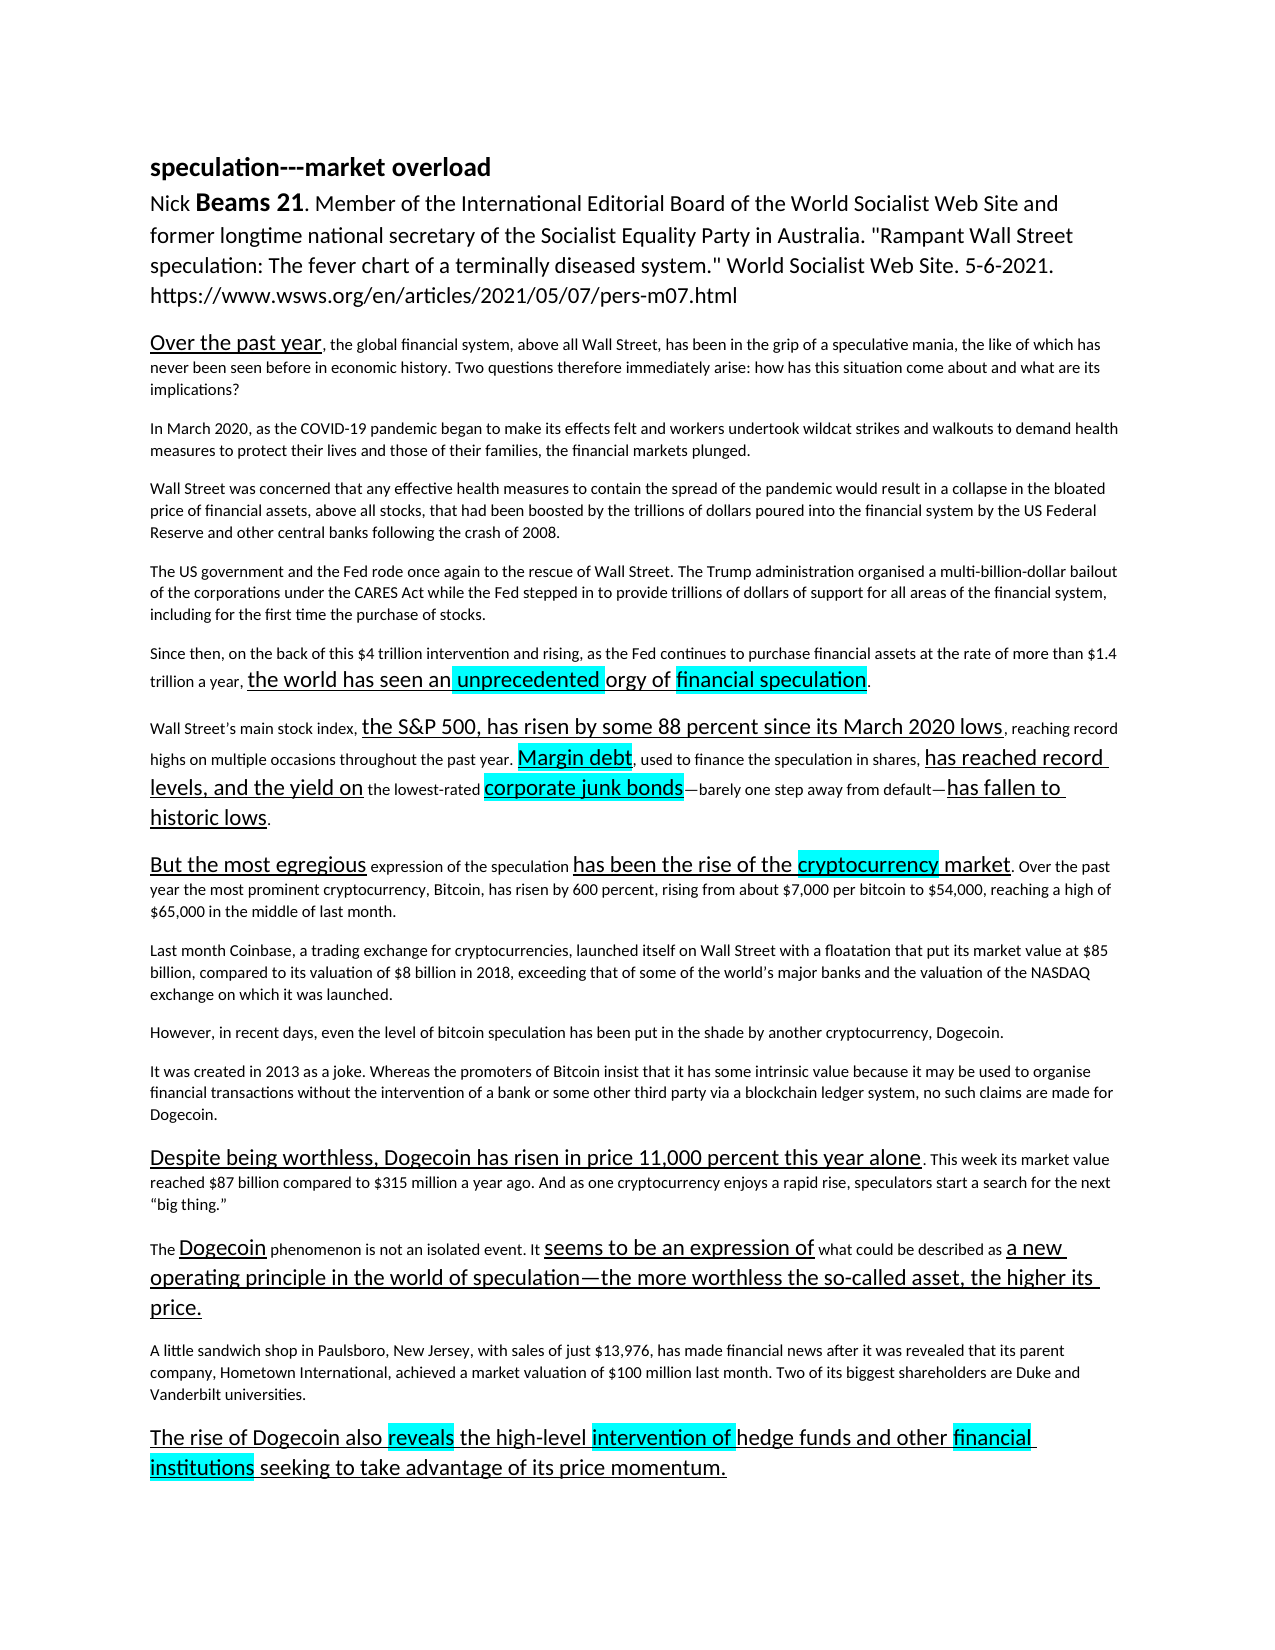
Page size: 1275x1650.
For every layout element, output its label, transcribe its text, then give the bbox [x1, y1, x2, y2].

text It was created in 2013 as a joke. Whereas the promoters of Bitcoin insist that it has some intrinsic value because it may be used to organise financial transactions without the intervention of a bank or some other third party via a blockchain ledger system, no such claims are made for Dogecoin. [150, 1061, 1125, 1125]
text The US government and the Fed rode once again to the rescue of Wall Street. The Trump administration organised a multi-billion-dollar bailout of the corporations under the CARES Act while the Fed stepped in to provide trillions of dollars of support for all areas of the financial system, including for the first time the purchase of stocks. [150, 561, 1125, 625]
text Wall Street’s main stock index, the S&P 500, has risen by some 88 percent since its March 2020 lows, reaching record highs on multiple occasions throughout the past year. Margin debt, used to finance the speculation in shares, has reached record levels, and the yield on the lowest-rated corporate junk bonds—barely one step away from default—has fallen to historic lows. [150, 712, 1125, 831]
text Wall Street was concerned that any effective health measures to contain the spread of the pandemic would result in a collapse in the bloated price of financial assets, above all stocks, that had been boosted by the trillions of dollars poured into the financial system by the US Federal Reserve and other central banks following the crash of 2008. [150, 478, 1125, 543]
subtitle speculation---market overload [150, 150, 1125, 183]
text In March 2020, as the COVID-19 pandemic began to make its effects felt and workers undertook wildcat strikes and walkouts to demand health measures to protect their lives and those of their families, the financial markets plunged. [150, 418, 1125, 460]
text The rise of Dogecoin also reveals the high-level intervention of hedge funds and other financial institutions seeking to take advantage of its price momentum. [150, 1423, 1125, 1481]
text The Dogecoin phenomenon is not an isolated event. It seems to be an expression of what could be described as a new operating principle in the world of speculation—the more worthless the so-called asset, the higher its price. [150, 1233, 1125, 1322]
text Last month Coinbase, a trading exchange for cryptocurrencies, launched itself on Wall Street with a floatation that put its market value at $85 billion, compared to its valuation of $8 billion in 2018, exceeding that of some of the world’s major banks and the valuation of the NASDAQ exchange on which it was launched. [150, 940, 1125, 1004]
text Since then, on the back of this $4 trillion intervention and rising, as the Fed continues to purchase financial assets at the rate of more than $1.4 trillion a year, the world has seen an unprecedented orgy of financial speculation. [150, 643, 1125, 694]
text But the most egregious expression of the speculation has been the rise of the cryptocurrency market. Over the past year the most prominent cryptocurrency, Bitcoin, has risen by 600 percent, rising from about $7,000 per bitcoin to $54,000, reaching a high of $65,000 in the middle of last month. [150, 850, 1125, 922]
text However, in recent days, even the level of bitcoin speculation has been put in the shade by another cryptocurrency, Dogecoin. [150, 1022, 1125, 1043]
text A little sandwich shop in Paulsboro, New Jersey, with sales of just $13,976, has made financial news after it was revealed that its parent company, Hometown International, achieved a market valuation of $100 million last month. Two of its biggest shareholders are Duke and Vanderbilt universities. [150, 1340, 1125, 1404]
text Nick Beams 21. Member of the International Editorial Board of the World Socialist Web Site and former longtime national secretary of the Socialist Equality Party in Australia. "Rampant Wall Street speculation: The fever chart of a terminally diseased system." World Socialist Web Site. 5-6-2021. https://www.wsws.org/en/articles/2021/05/07/pers-m07.html [150, 186, 1125, 309]
text Despite being worthless, Dogecoin has risen in price 11,000 percent this year alone. This week its market value reached $87 billion compared to $315 million a year ago. And as one cryptocurrency enjoys a rapid rise, speculators start a search for the next “big thing.” [150, 1143, 1125, 1215]
text Over the past year, the global financial system, above all Wall Street, has been in the grip of a speculative mania, the like of which has never been seen before in economic history. Two questions therefore immediately arise: how has this situation come about and what are its implications? [150, 328, 1125, 400]
